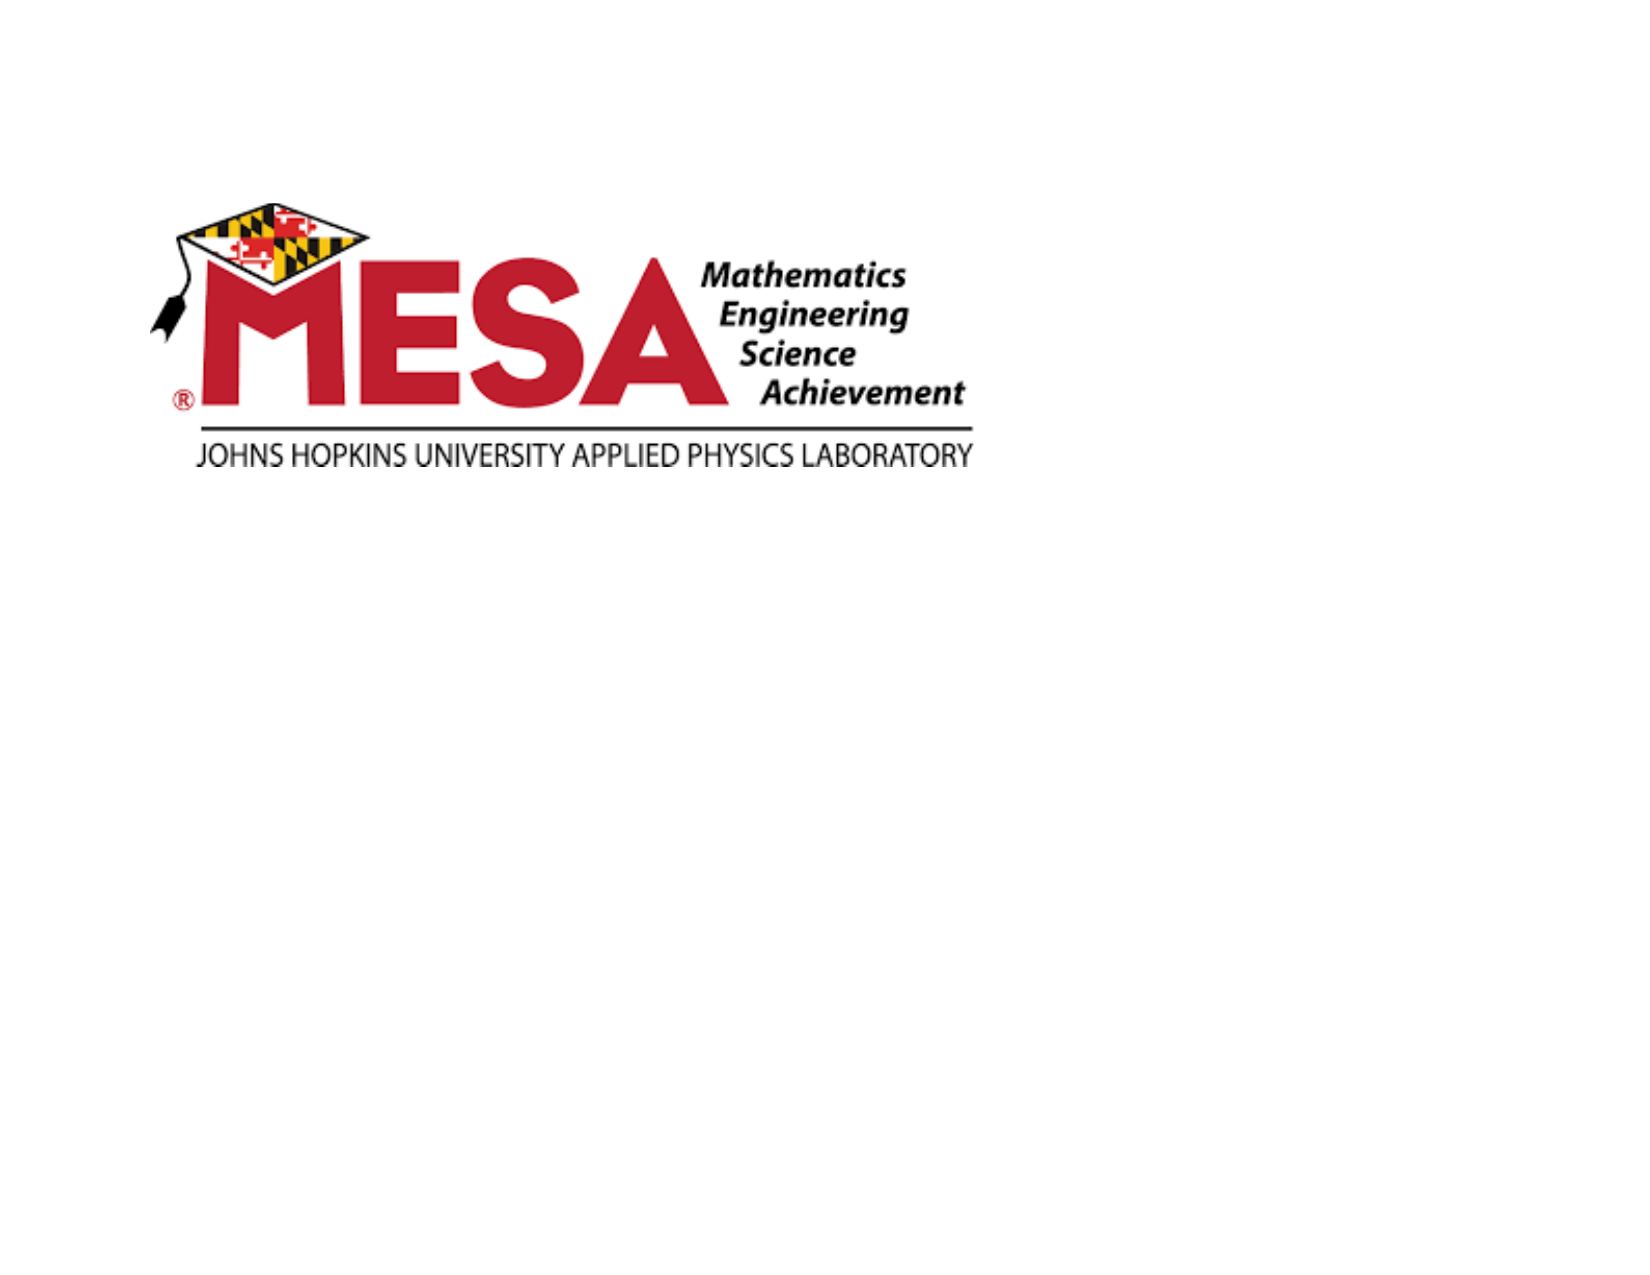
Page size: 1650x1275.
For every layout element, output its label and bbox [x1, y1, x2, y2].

picture [150, 203, 974, 467]
